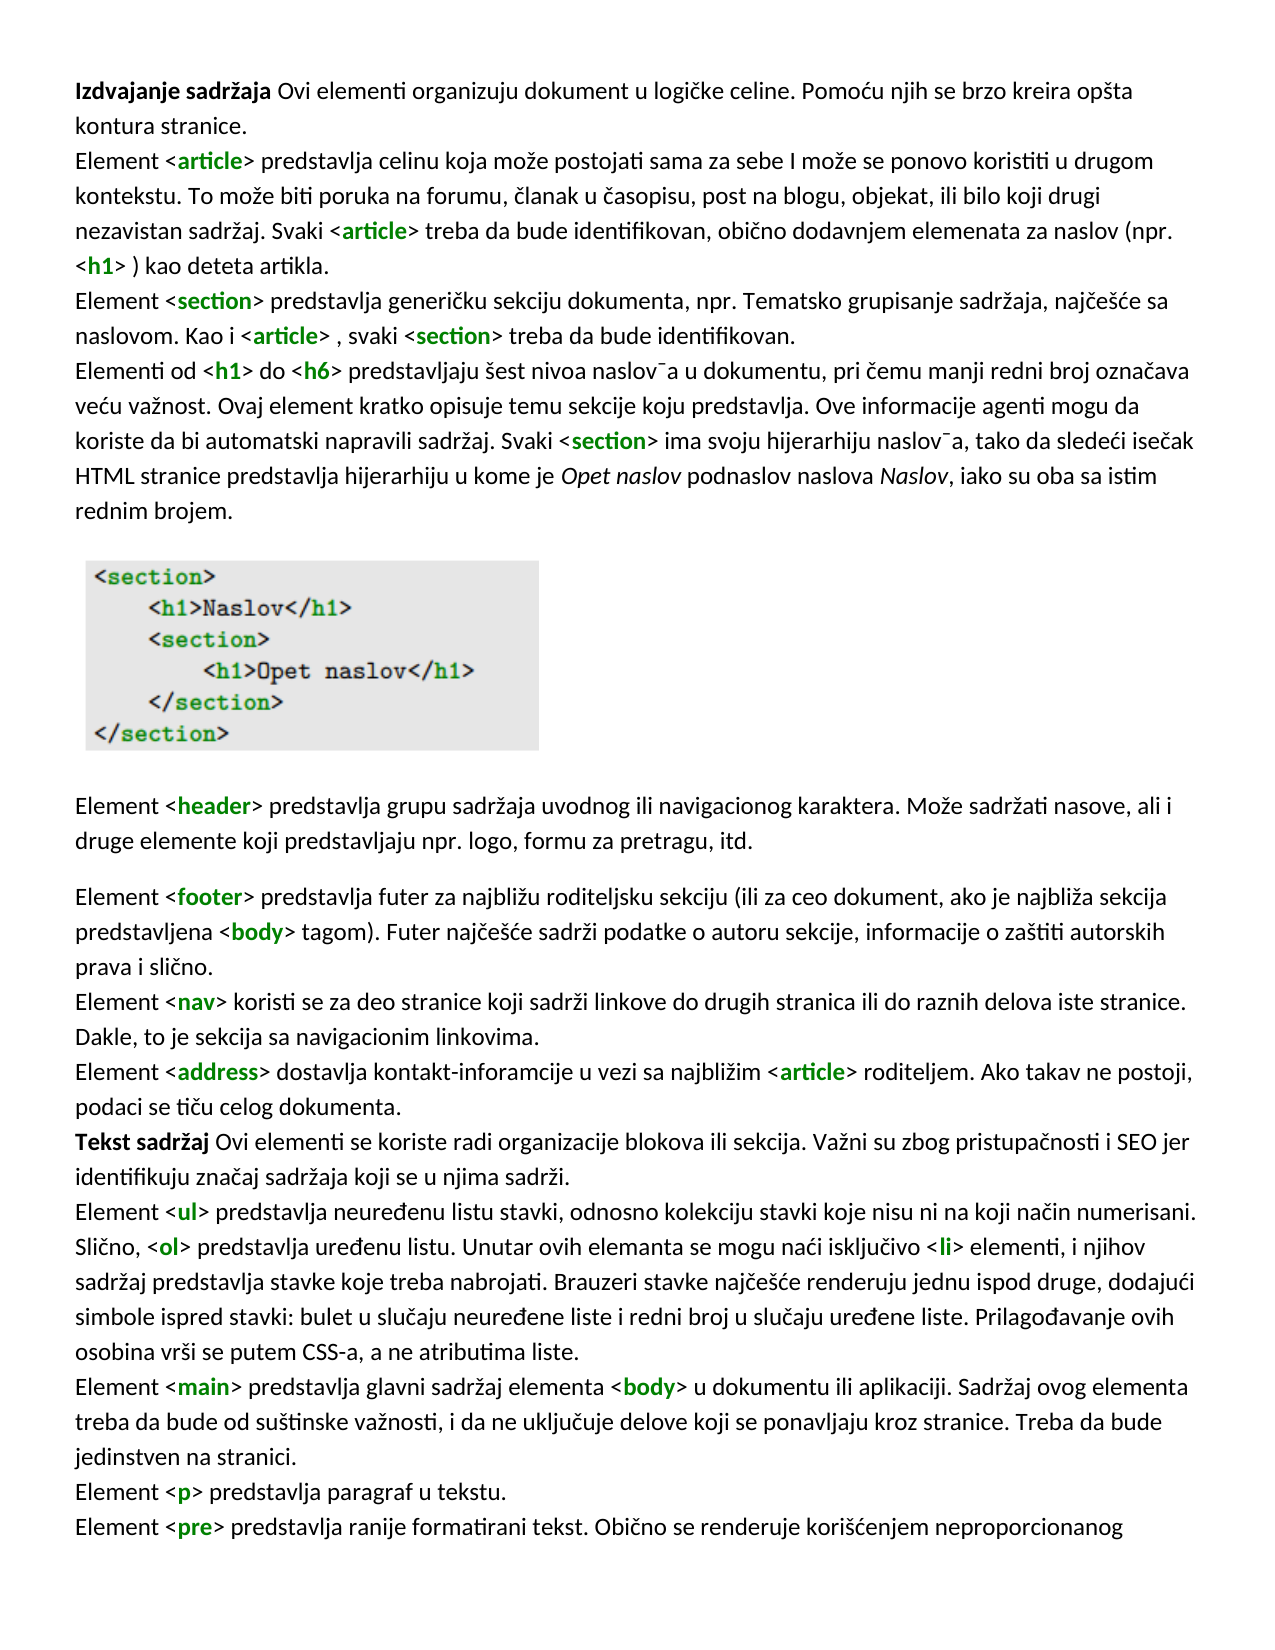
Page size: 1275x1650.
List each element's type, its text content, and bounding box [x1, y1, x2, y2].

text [75, 881, 1200, 1541]
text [75, 75, 1200, 526]
picture [75, 550, 539, 765]
text Element <header> predstavlja grupu sadržaja uvodnog ili navigacionog karaktera. Može sadržati nasove, ali i druge elemente koji predstavljaju npr. logo, formu za pretragu, itd. [75, 790, 1200, 855]
